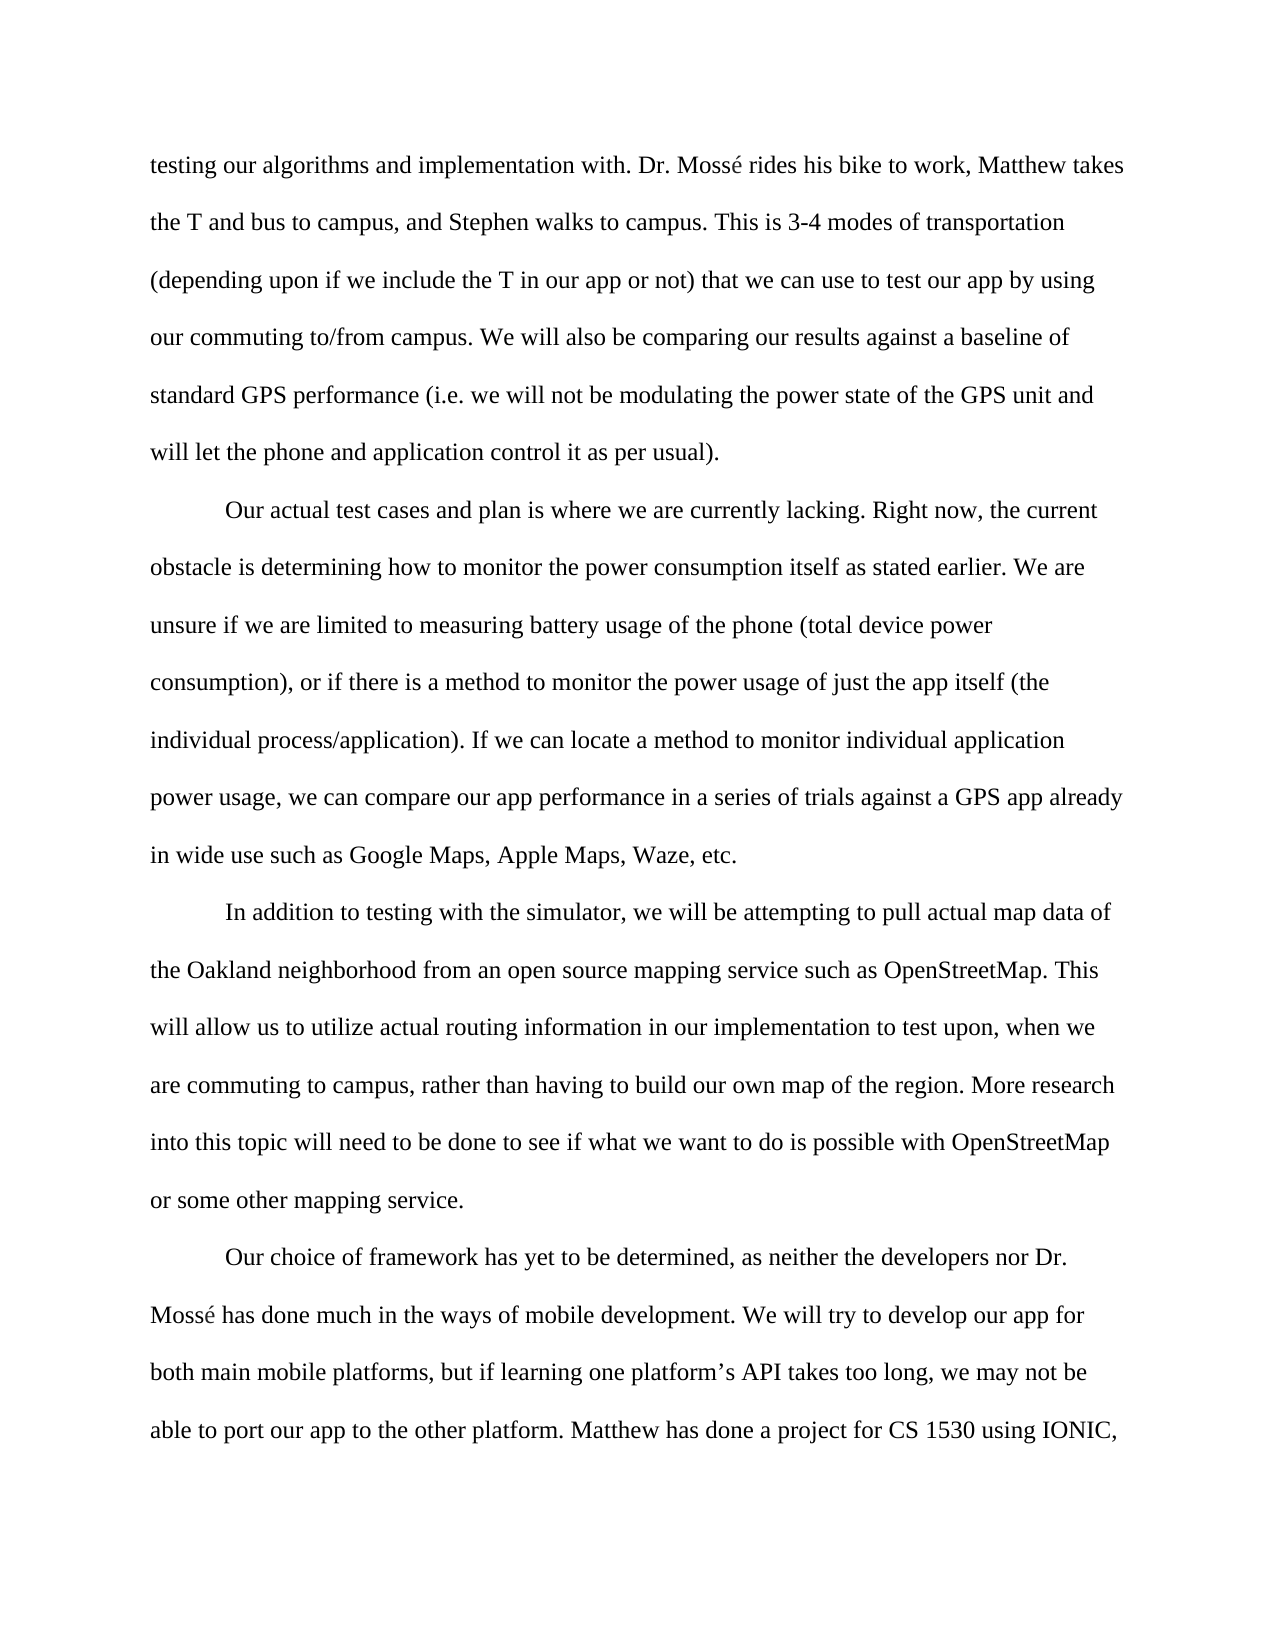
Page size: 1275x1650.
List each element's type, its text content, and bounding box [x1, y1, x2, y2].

text Our actual test cases and plan is where we are currently lacking. Right now, the current obstacle is determining how to monitor the power consumption itself as stated earlier. We are unsure if we are limited to measuring battery usage of the phone (total device power consumption), or if there is a method to monitor the power usage of just the app itself (the individual process/application). If we can locate a method to monitor individual application power usage, we can compare our app performance in a series of trials against a GPS app already in wide use such as Google Maps, Apple Maps, Waze, etc. [150, 495, 1125, 869]
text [150, 1242, 1125, 1444]
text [150, 150, 1125, 466]
text In addition to testing with the simulator, we will be attempting to pull actual map data of the Oakland neighborhood from an open source mapping service such as OpenStreetMap. This will allow us to utilize actual routing information in our implementation to test upon, when we are commuting to campus, rather than having to build our own map of the region. More research into this topic will need to be done to see if what we want to do is possible with OpenStreetMap or some other mapping service. [150, 897, 1125, 1214]
